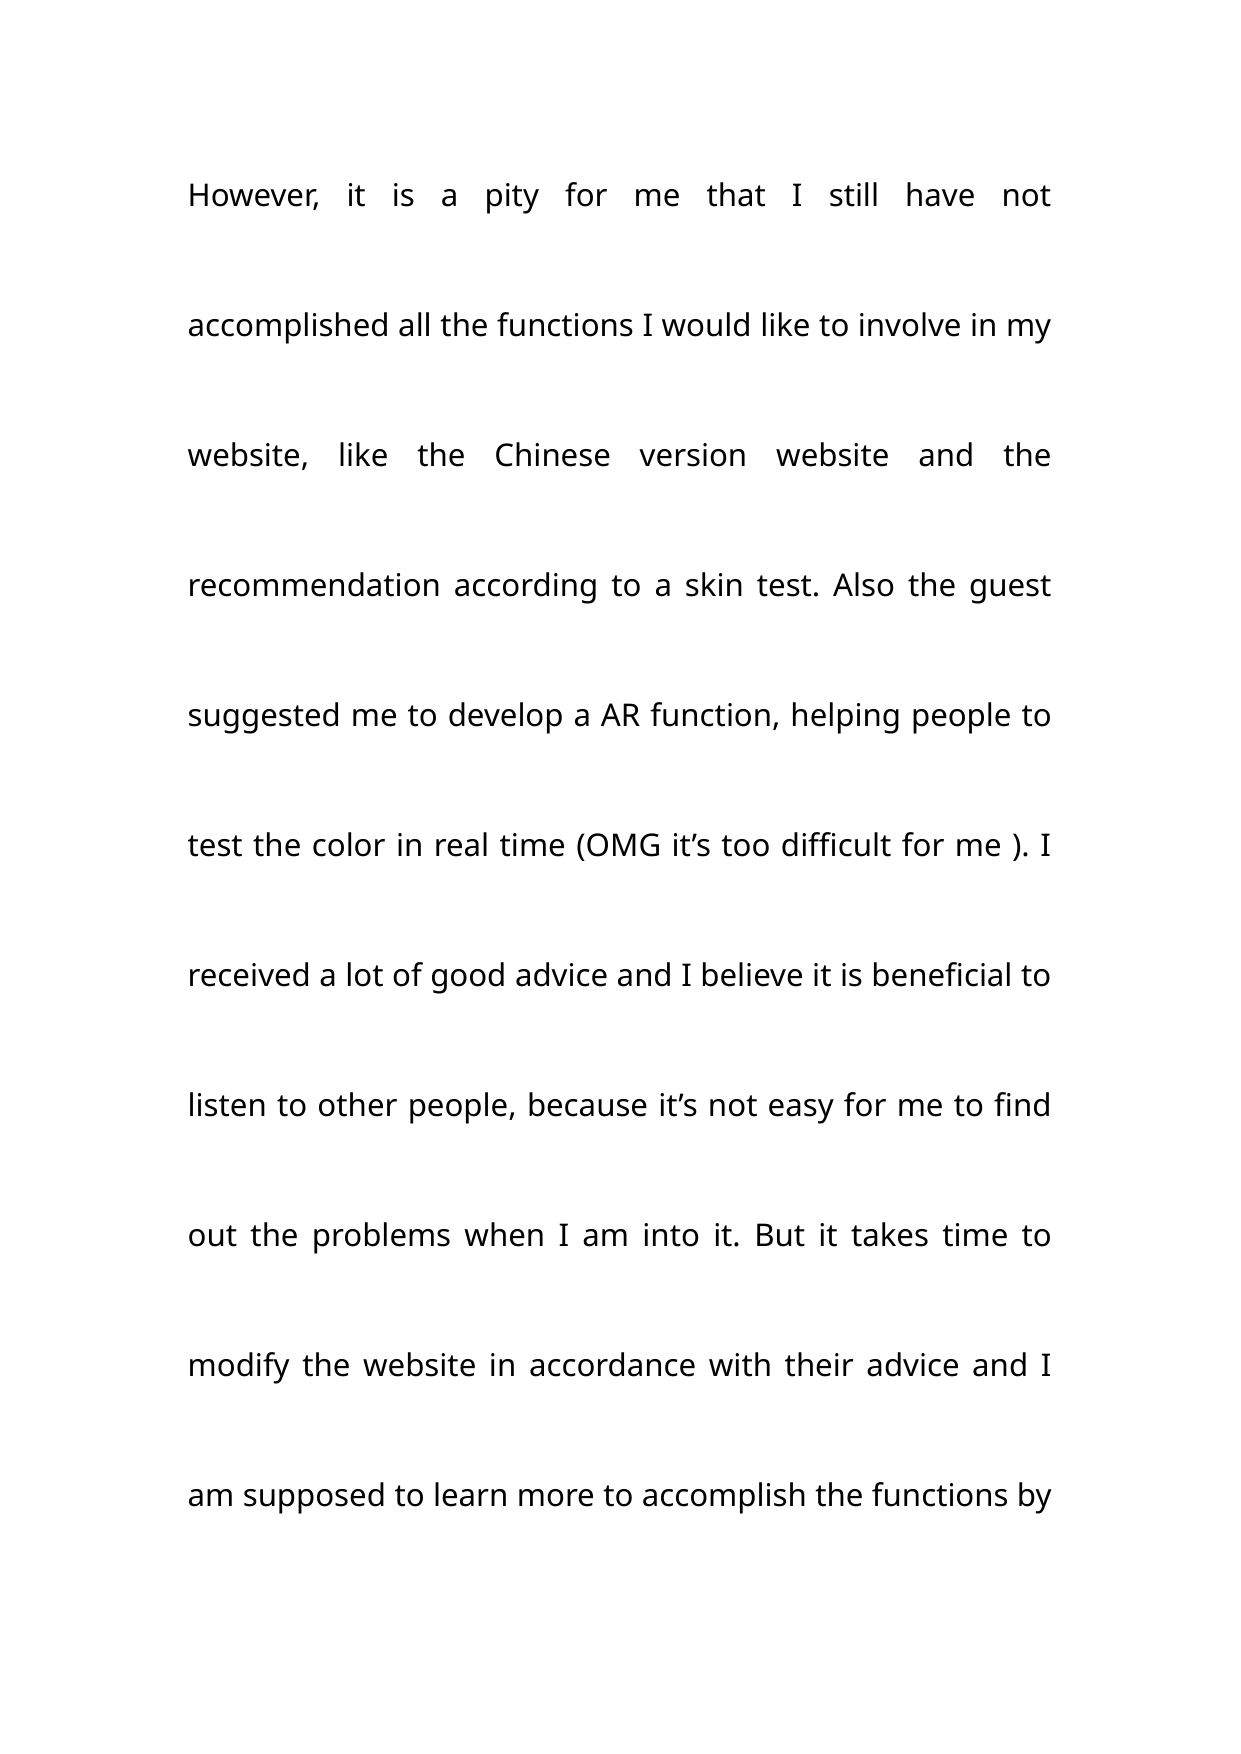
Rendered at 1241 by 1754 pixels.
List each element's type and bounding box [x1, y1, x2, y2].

text [187, 162, 1053, 1527]
